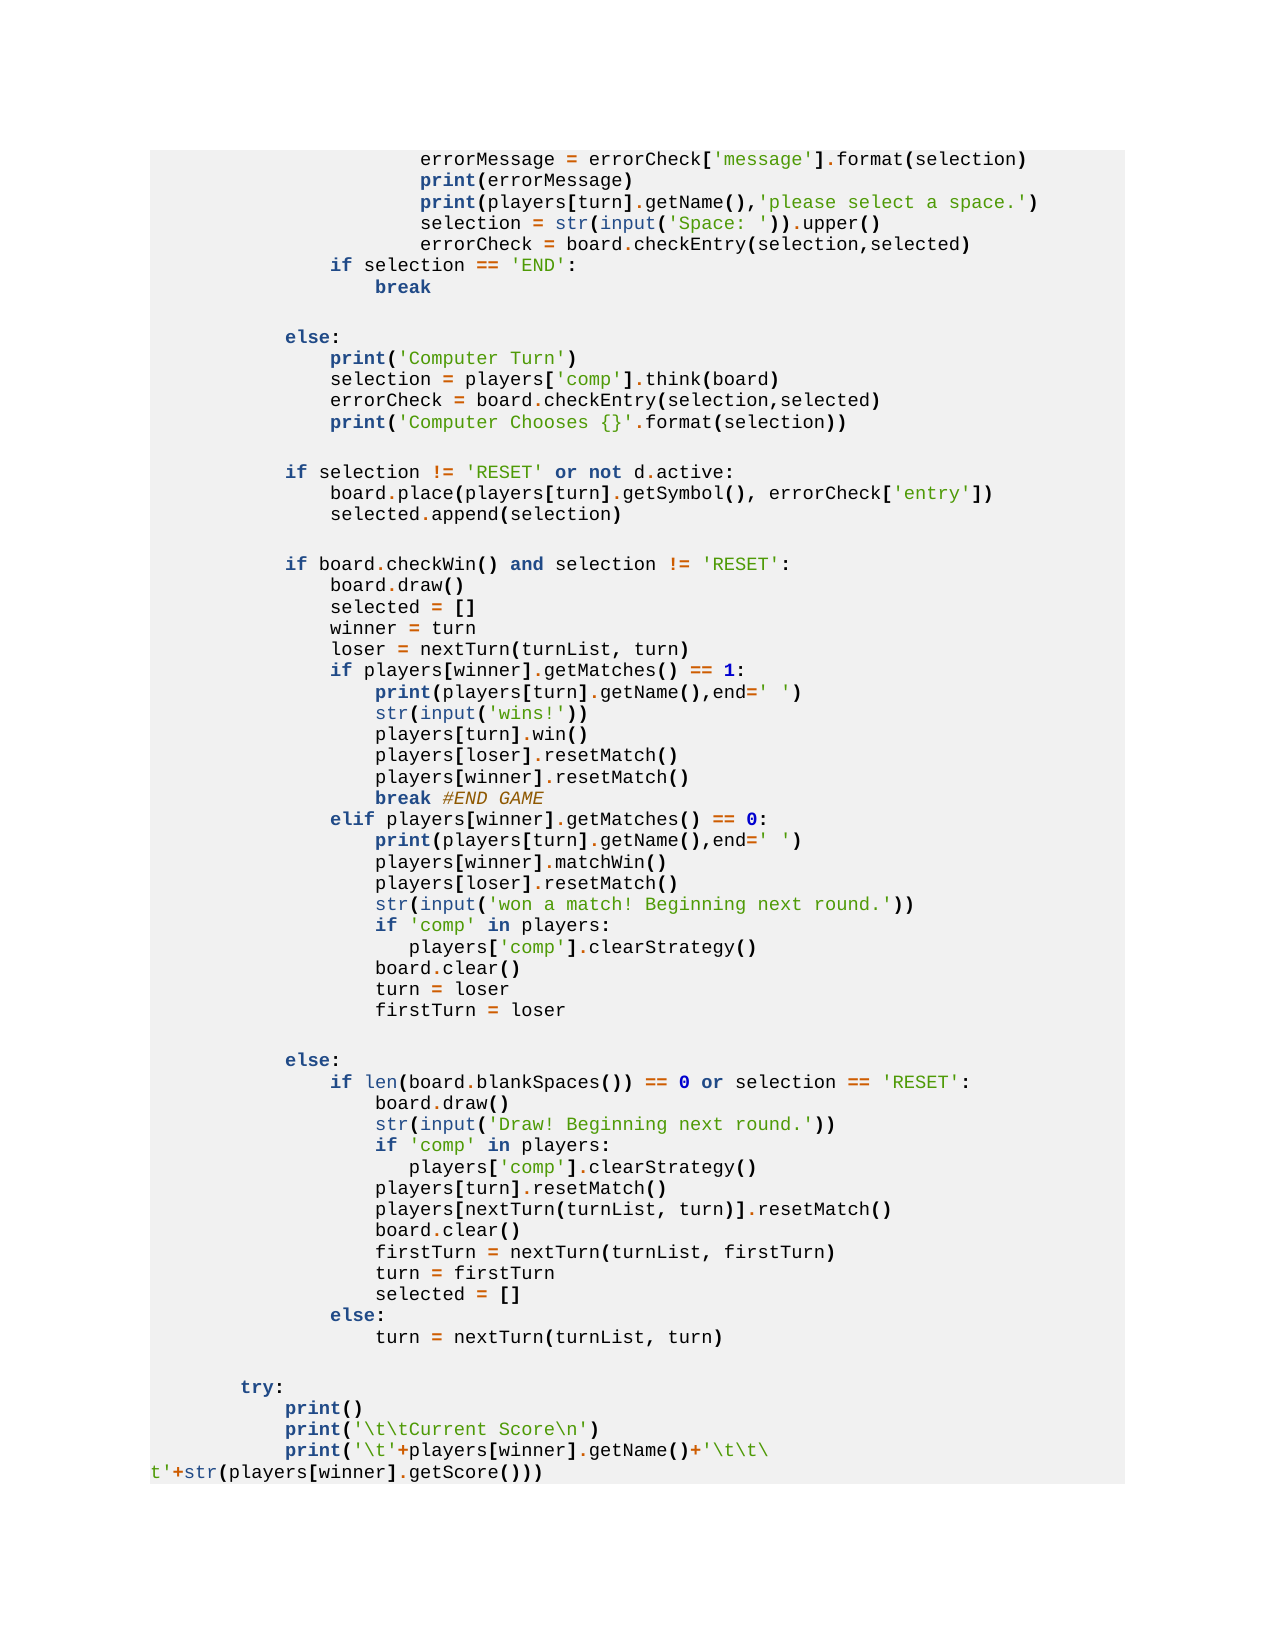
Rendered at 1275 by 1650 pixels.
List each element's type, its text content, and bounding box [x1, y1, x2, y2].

text players[turn].win() [150, 725, 1125, 746]
text if 'comp' in players: [150, 916, 1125, 937]
text errorMessage = errorCheck['message'].format(selection) [150, 150, 1125, 171]
text print('Computer Turn') [150, 349, 1125, 370]
text else: [150, 327, 1125, 349]
text break #END GAME [150, 789, 1125, 810]
text else: [150, 1051, 1125, 1072]
text players[winner].resetMatch() [150, 767, 1125, 789]
text board.clear() [150, 1221, 1125, 1242]
text turn = loser [150, 980, 1125, 1001]
text print(errorMessage) [150, 171, 1125, 192]
text players['comp'].clearStrategy() [150, 937, 1125, 959]
text selected.append(selection) [150, 505, 1125, 526]
text errorCheck = board.checkEntry(selection,selected) [150, 235, 1125, 256]
text print('Computer Chooses {}'.format(selection)) [150, 412, 1125, 434]
text print(players[turn].getName(),end=' ') [150, 682, 1125, 704]
text firstTurn = nextTurn(turnList, firstTurn) [150, 1242, 1125, 1264]
text errorCheck = board.checkEntry(selection,selected) [150, 391, 1125, 412]
text players[nextTurn(turnList, turn)].resetMatch() [150, 1200, 1125, 1221]
text print('\t'+players[winner].getName()+'\t\t\t'+str(players[winner].getScore())) [150, 1441, 1125, 1484]
text players['comp'].clearStrategy() [150, 1157, 1125, 1179]
text print('\t\tCurrent Score\n') [150, 1420, 1125, 1441]
text players[loser].resetMatch() [150, 746, 1125, 767]
text str(input('wins!')) [150, 704, 1125, 725]
text print(players[turn].getName(),'please select a space.') [150, 192, 1125, 214]
text selection = players['comp'].think(board) [150, 370, 1125, 391]
text print() [150, 1399, 1125, 1420]
text if players[winner].getMatches() == 1: [150, 661, 1125, 682]
text players[loser].resetMatch() [150, 874, 1125, 895]
text board.draw() [150, 576, 1125, 597]
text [150, 214, 1125, 235]
text elif players[winner].getMatches() == 0: [150, 810, 1125, 831]
text try: [150, 1377, 1125, 1399]
text turn = firstTurn [150, 1264, 1125, 1285]
text if selection != 'RESET' or not d.active: [150, 462, 1125, 484]
text board.clear() [150, 959, 1125, 980]
text players[turn].resetMatch() [150, 1179, 1125, 1200]
text winner = turn [150, 619, 1125, 640]
text selected = [] [150, 597, 1125, 619]
text board.draw() [150, 1094, 1125, 1115]
text selected = [] [150, 1285, 1125, 1306]
text if selection == 'END': [150, 256, 1125, 277]
text board.place(players[turn].getSymbol(), errorCheck['entry']) [150, 484, 1125, 505]
text loser = nextTurn(turnList, turn) [150, 640, 1125, 661]
text turn = nextTurn(turnList, turn) [150, 1327, 1125, 1349]
text if len(board.blankSpaces()) == 0 or selection == 'RESET': [150, 1072, 1125, 1094]
text print(players[turn].getName(),end=' ') [150, 831, 1125, 852]
text break [150, 277, 1125, 299]
text str(input('won a match! Beginning next round.')) [150, 895, 1125, 916]
text str(input('Draw! Beginning next round.')) [150, 1115, 1125, 1136]
text if 'comp' in players: [150, 1136, 1125, 1157]
text if board.checkWin() and selection != 'RESET': [150, 555, 1125, 576]
text players[winner].matchWin() [150, 852, 1125, 874]
text firstTurn = loser [150, 1001, 1125, 1022]
text else: [150, 1306, 1125, 1327]
